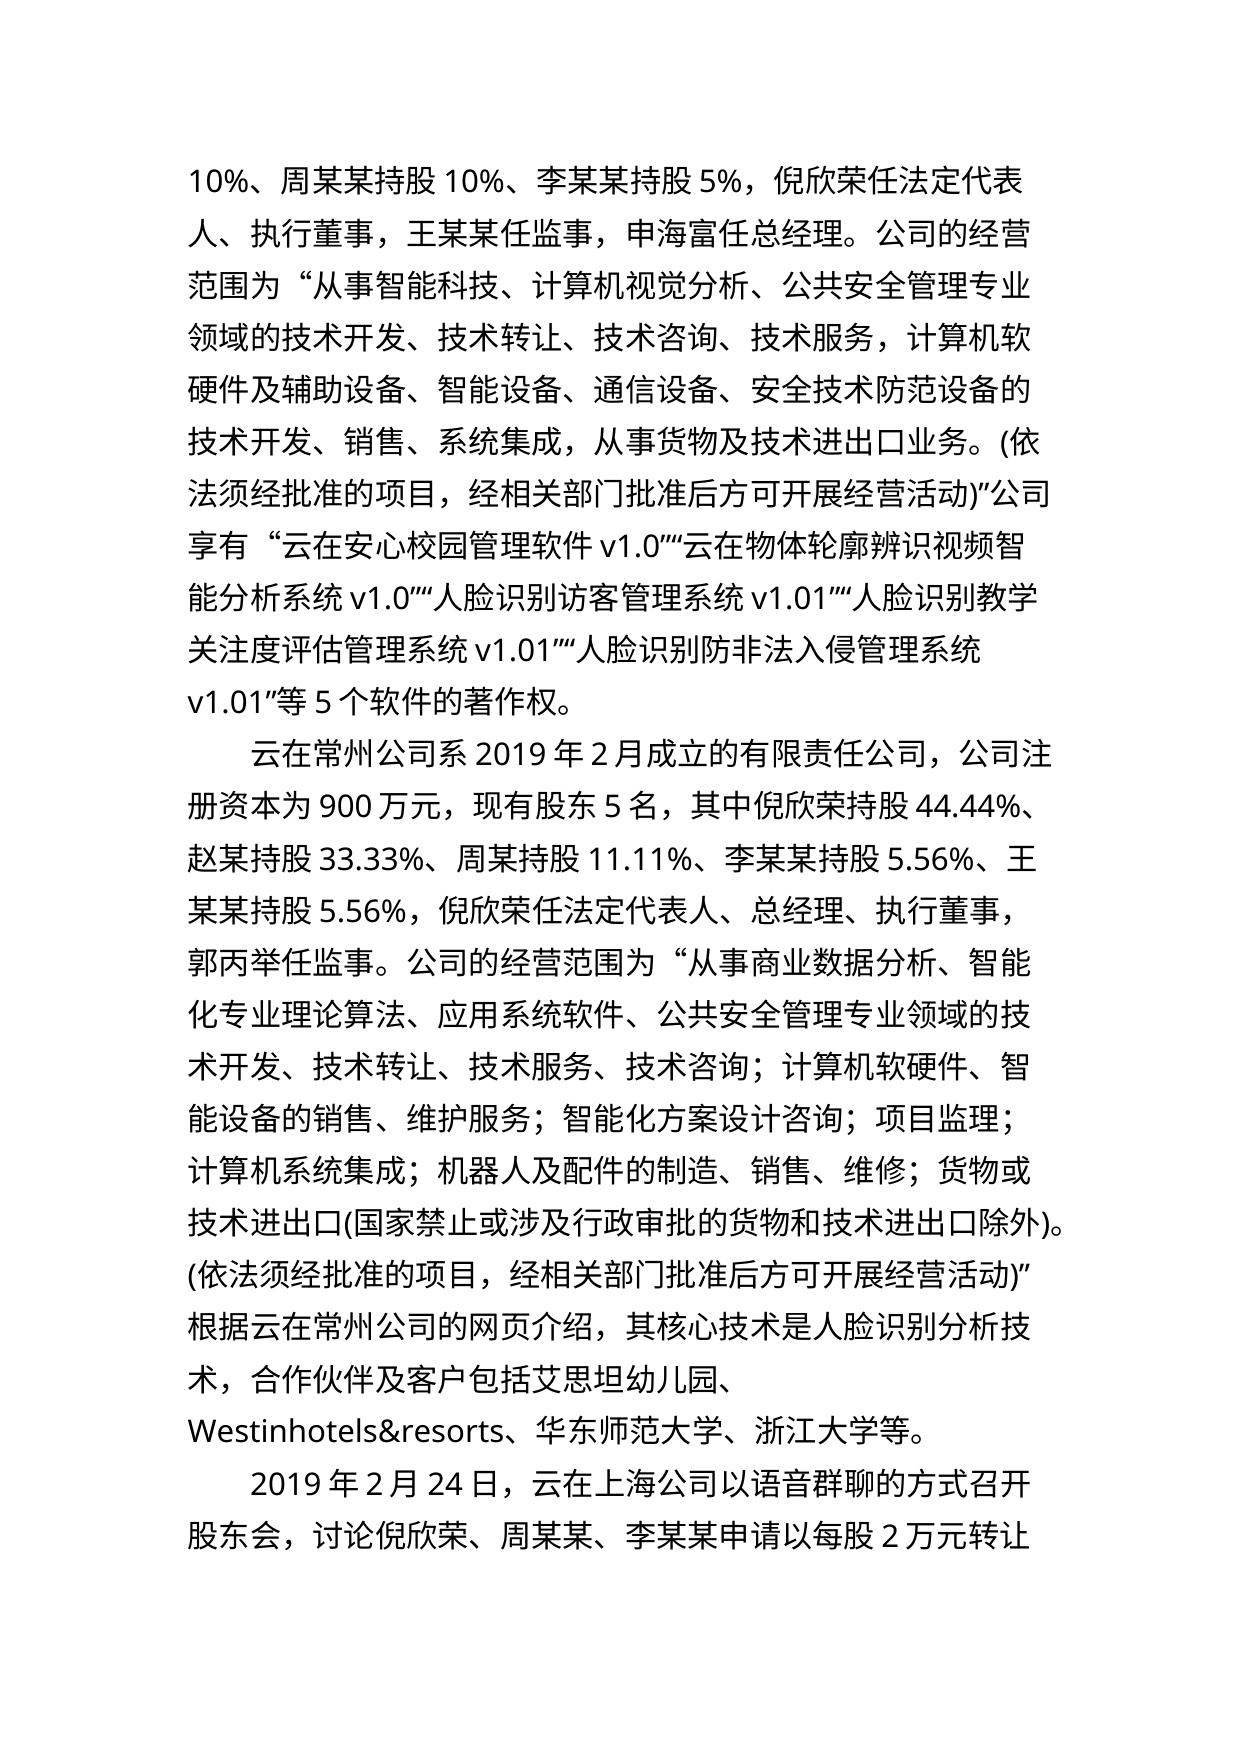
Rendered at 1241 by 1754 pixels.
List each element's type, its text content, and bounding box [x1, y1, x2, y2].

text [187, 1452, 1053, 1556]
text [187, 150, 1053, 723]
text 云在常州公司系2019年2月成立的有限责任公司，公司注册资本为900万元，现有股东5名，其中倪欣荣持股44.44%、赵某持股33.33%、周某持股11.11%、李某某持股5.56%、王某某持股5.56%，倪欣荣任法定代表人、总经理、执行董事，郭丙举任监事。公司的经营范围为“从事商业数据分析、智能化专业理论算法、应用系统软件、公共安全管理专业领域的技术开发、技术转让、技术服务、技术咨询；计算机软硬件、智能设备的销售、维护服务；智能化方案设计咨询；项目监理；计算机系统集成；机器人及配件的制造、销售、维修；货物或技术进出口(国家禁止或涉及行政审批的货物和技术进出口除外)。(依法须经批准的项目，经相关部门批准后方可开展经营活动)”根据云在常州公司的网页介绍，其核心技术是人脸识别分析技术，合作伙伴及客户包括艾思坦幼儿园、Westinhotels&resorts、华东师范大学、浙江大学等。 [187, 723, 1053, 1452]
